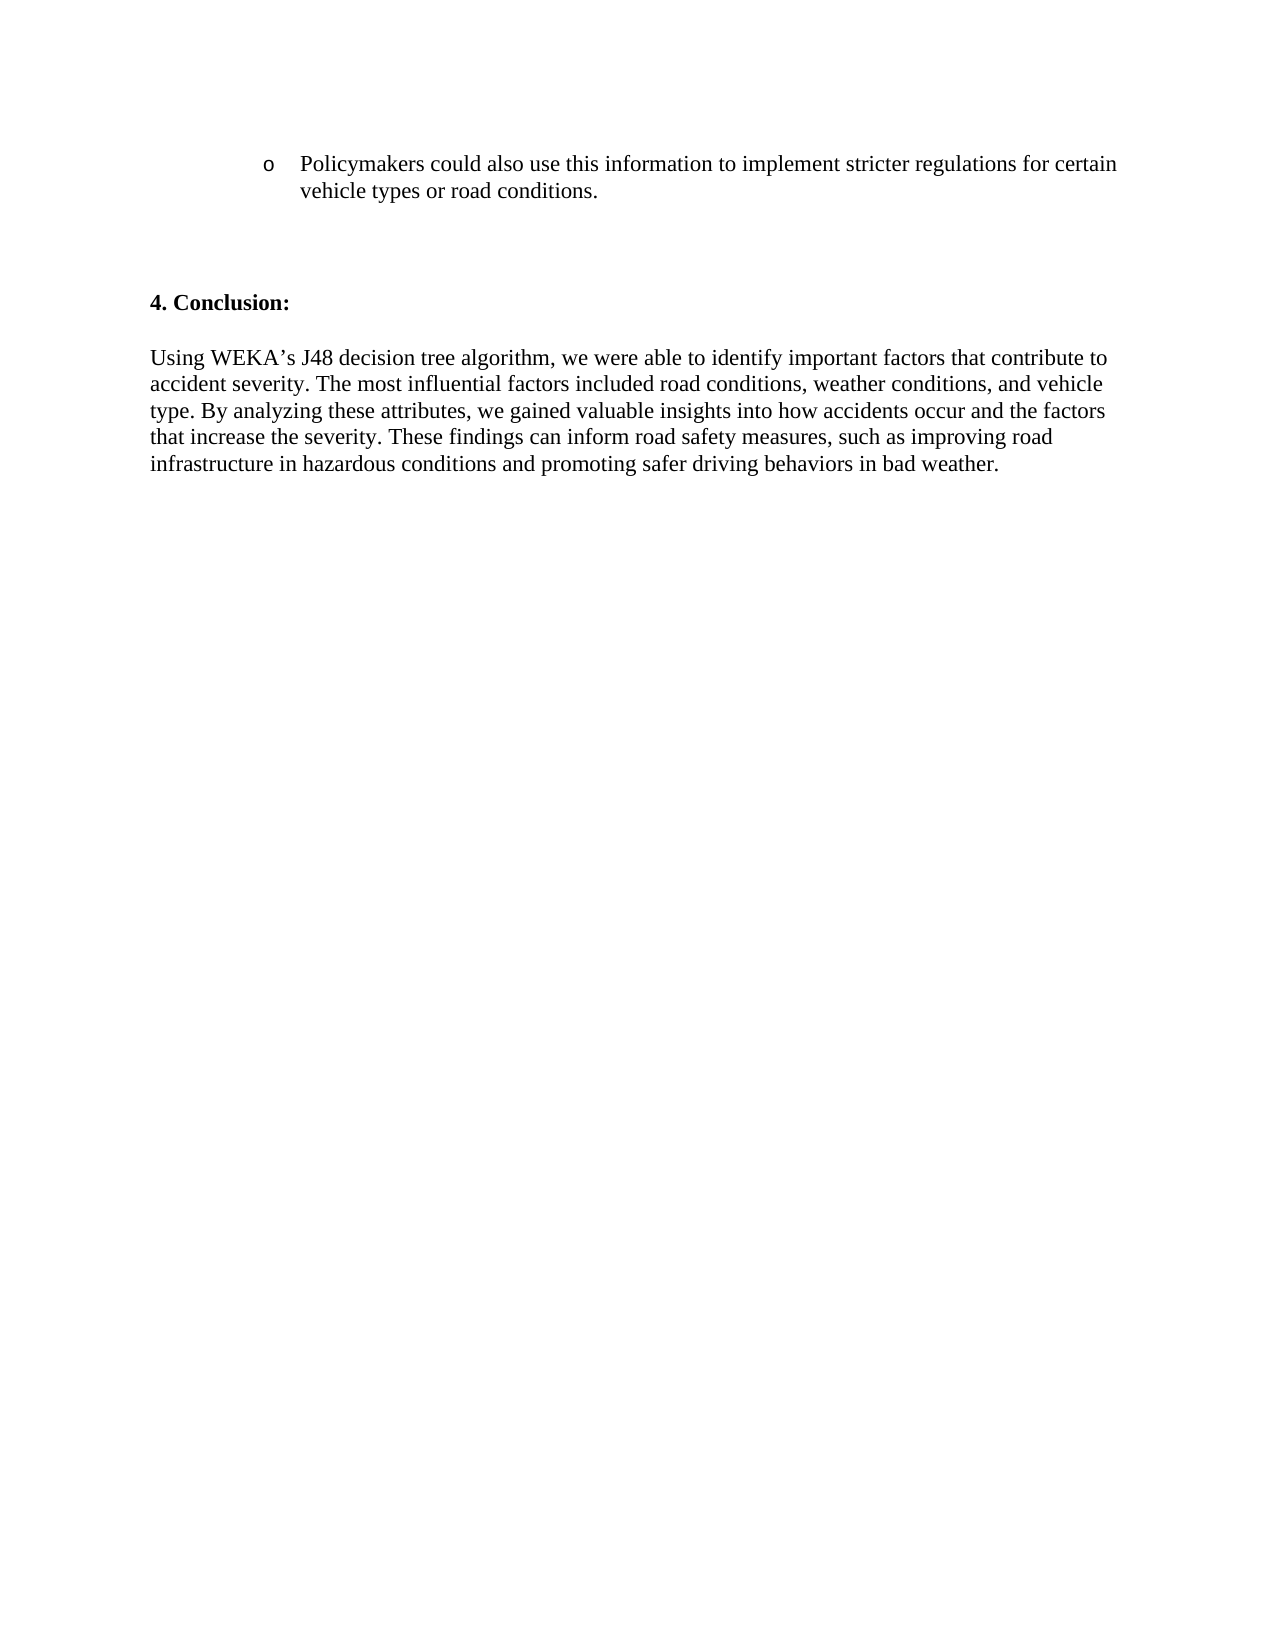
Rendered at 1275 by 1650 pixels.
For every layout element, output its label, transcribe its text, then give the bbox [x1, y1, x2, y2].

text Using WEKA’s J48 decision tree algorithm, we were able to identify important factors that contribute to accident severity. The most influential factors included road conditions, weather conditions, and vehicle type. By analyzing these attributes, we gained valuable insights into how accidents occur and the factors that increase the severity. These findings can inform road safety measures, such as improving road infrastructure in hazardous conditions and promoting safer driving behaviors in bad weather. [150, 344, 1125, 476]
list Policymakers could also use this information to implement stricter regulations for certain vehicle types or road conditions. [262, 150, 1125, 204]
text 4. Conclusion: [150, 289, 1125, 315]
